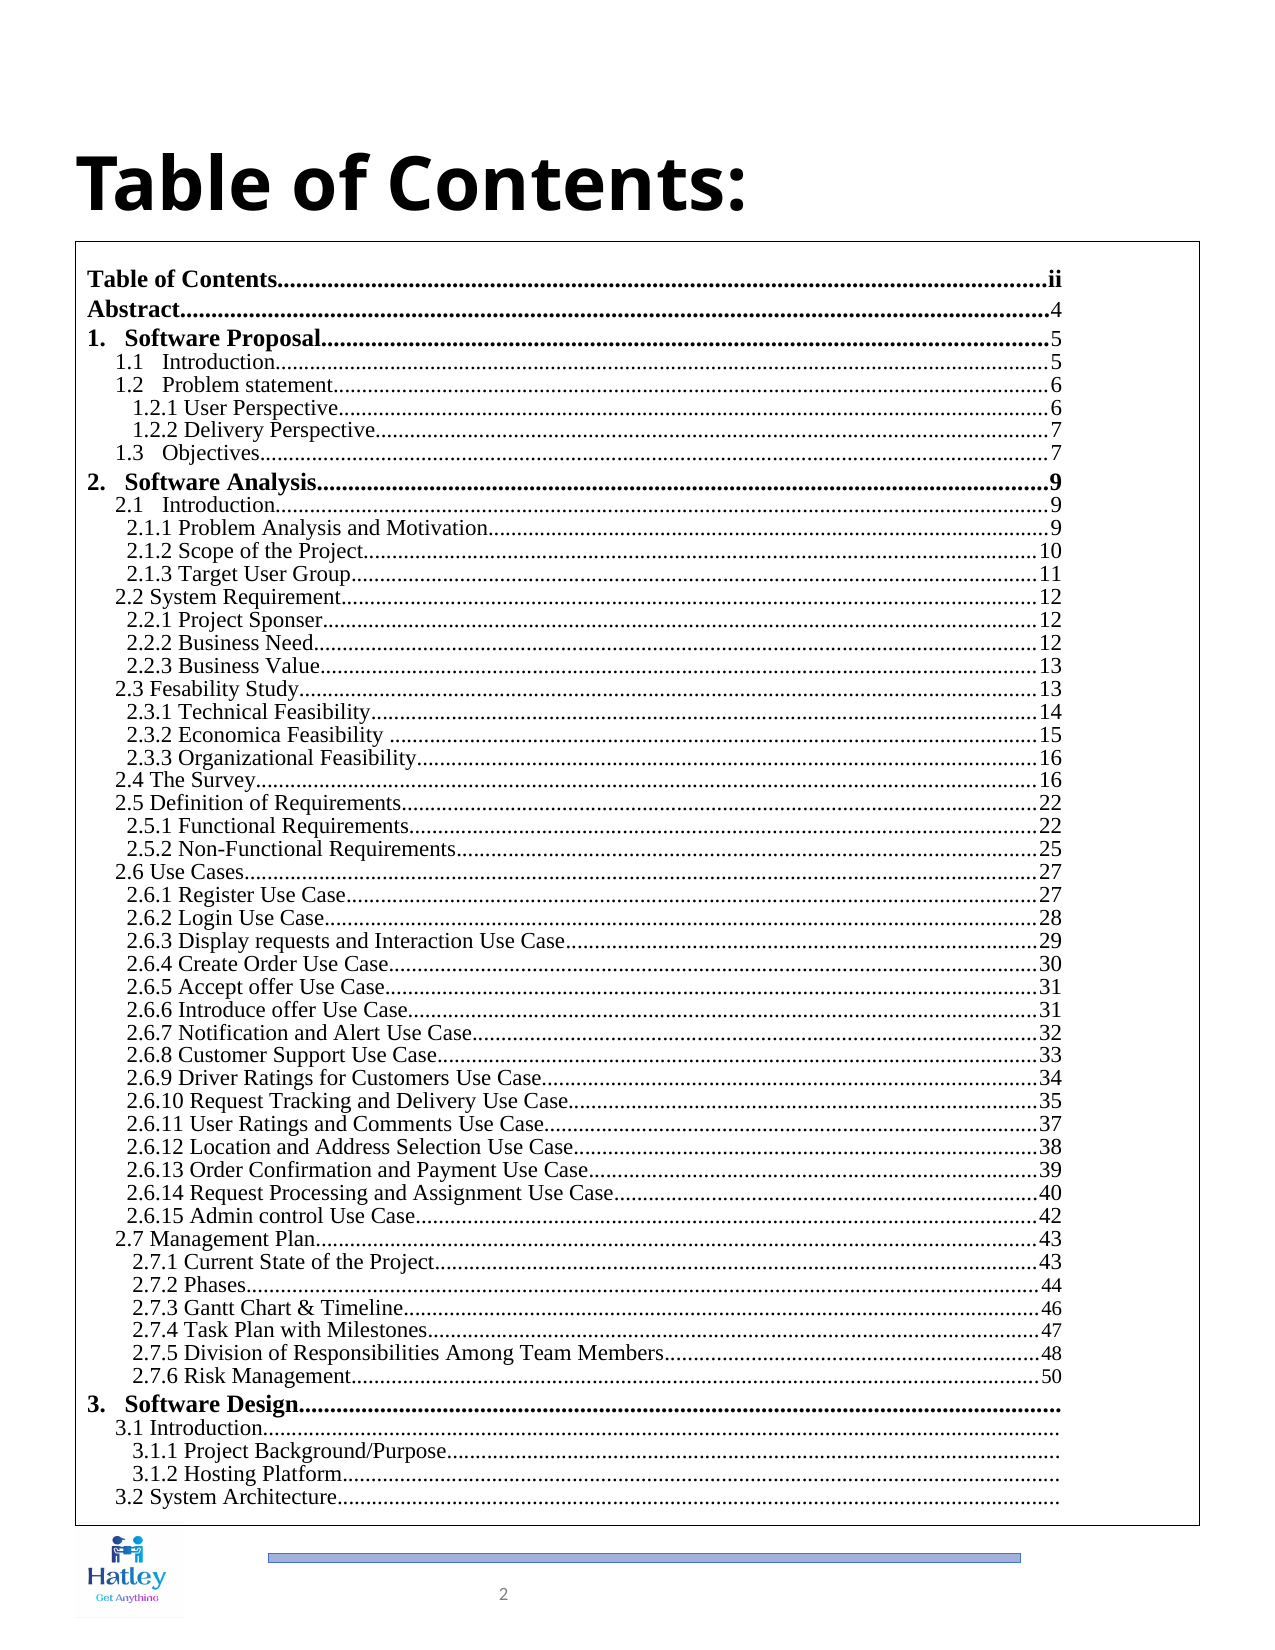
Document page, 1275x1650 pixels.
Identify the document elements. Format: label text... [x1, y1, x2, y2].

picture [75, 1526, 185, 1618]
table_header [76, 242, 1199, 1525]
subtitle Table of Contents: [75, 130, 1200, 232]
